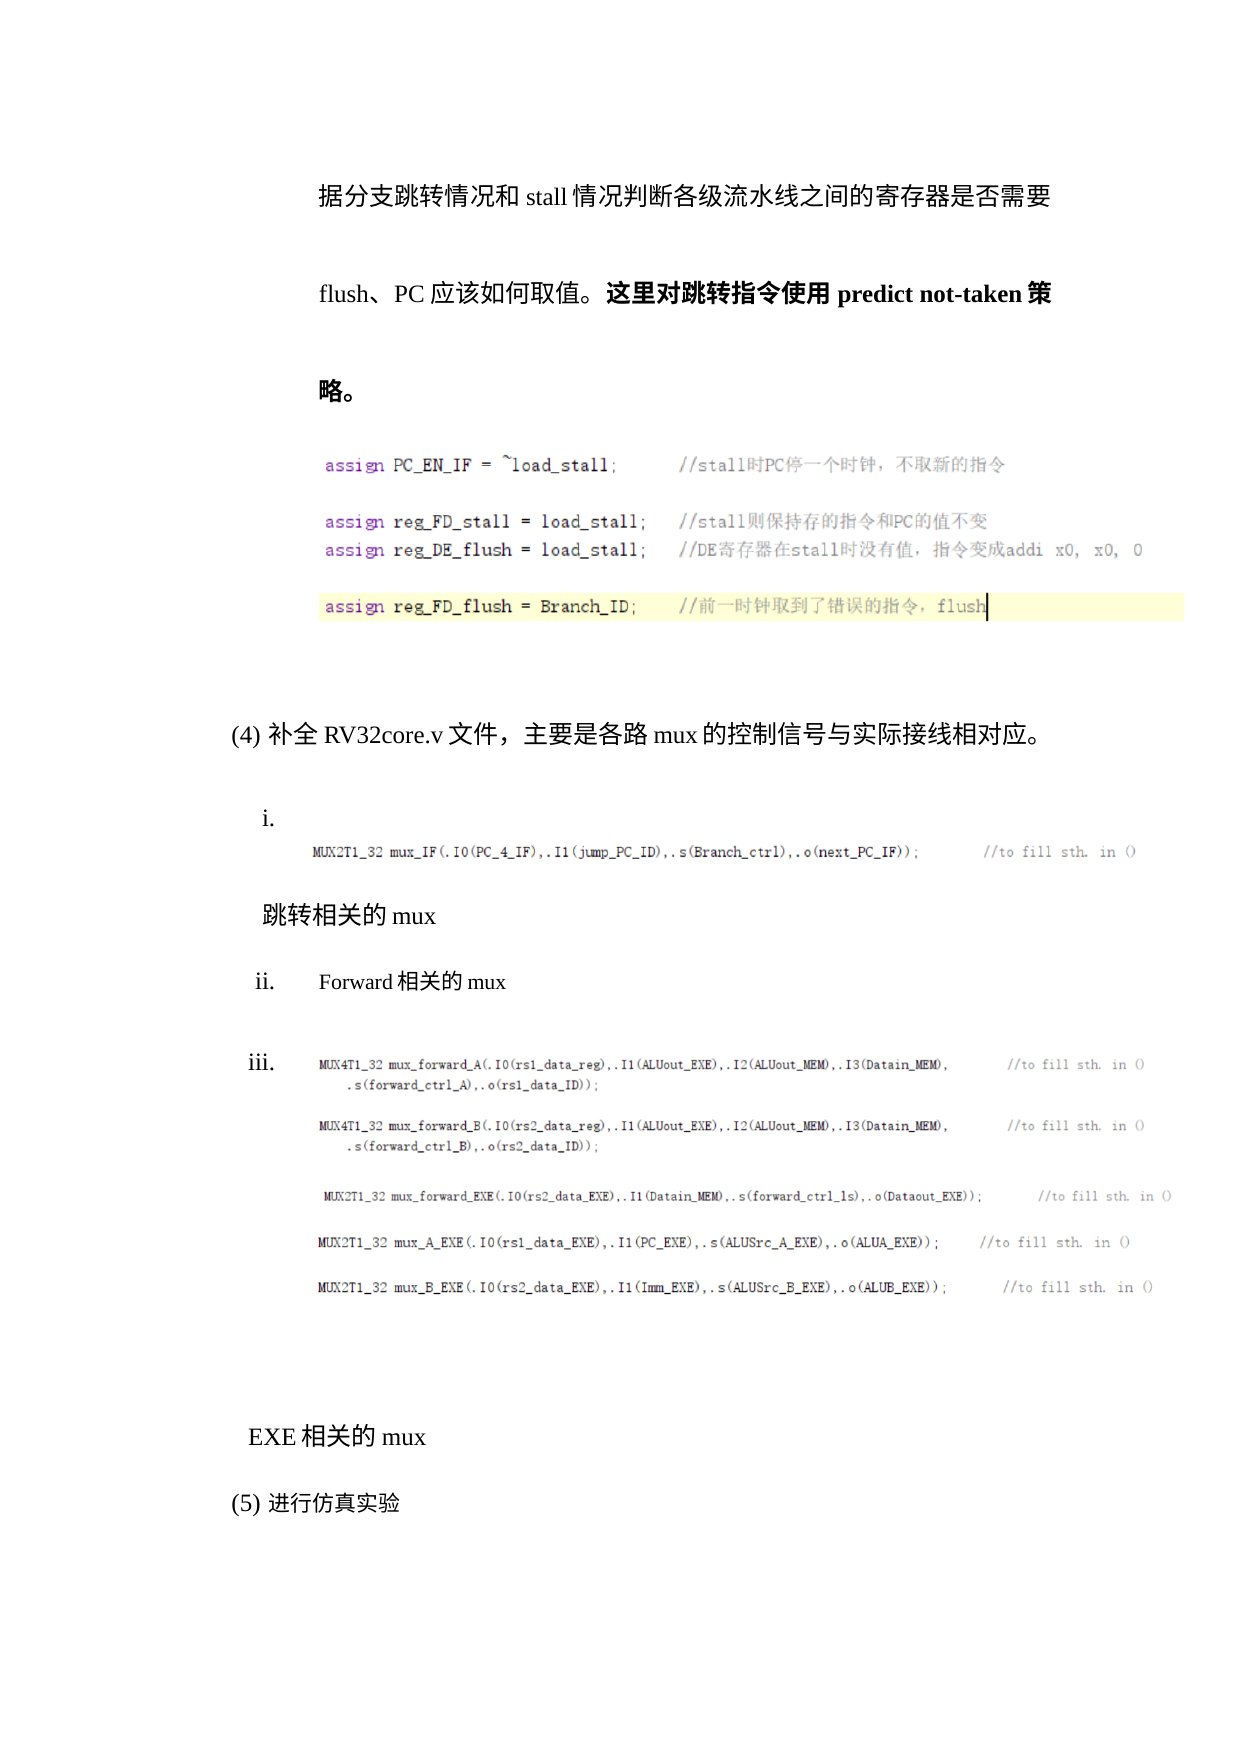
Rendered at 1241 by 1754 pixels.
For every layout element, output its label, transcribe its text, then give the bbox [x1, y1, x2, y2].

picture [318, 1174, 1184, 1209]
list 跳转相关的mux [275, 783, 1053, 946]
picture [307, 1049, 1173, 1160]
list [275, 162, 1053, 422]
picture [308, 831, 1174, 869]
list 进行仿真实验 [231, 1485, 1053, 1518]
picture [318, 451, 1184, 624]
picture [312, 1224, 1178, 1306]
list Forward相关的mux [275, 964, 1053, 996]
